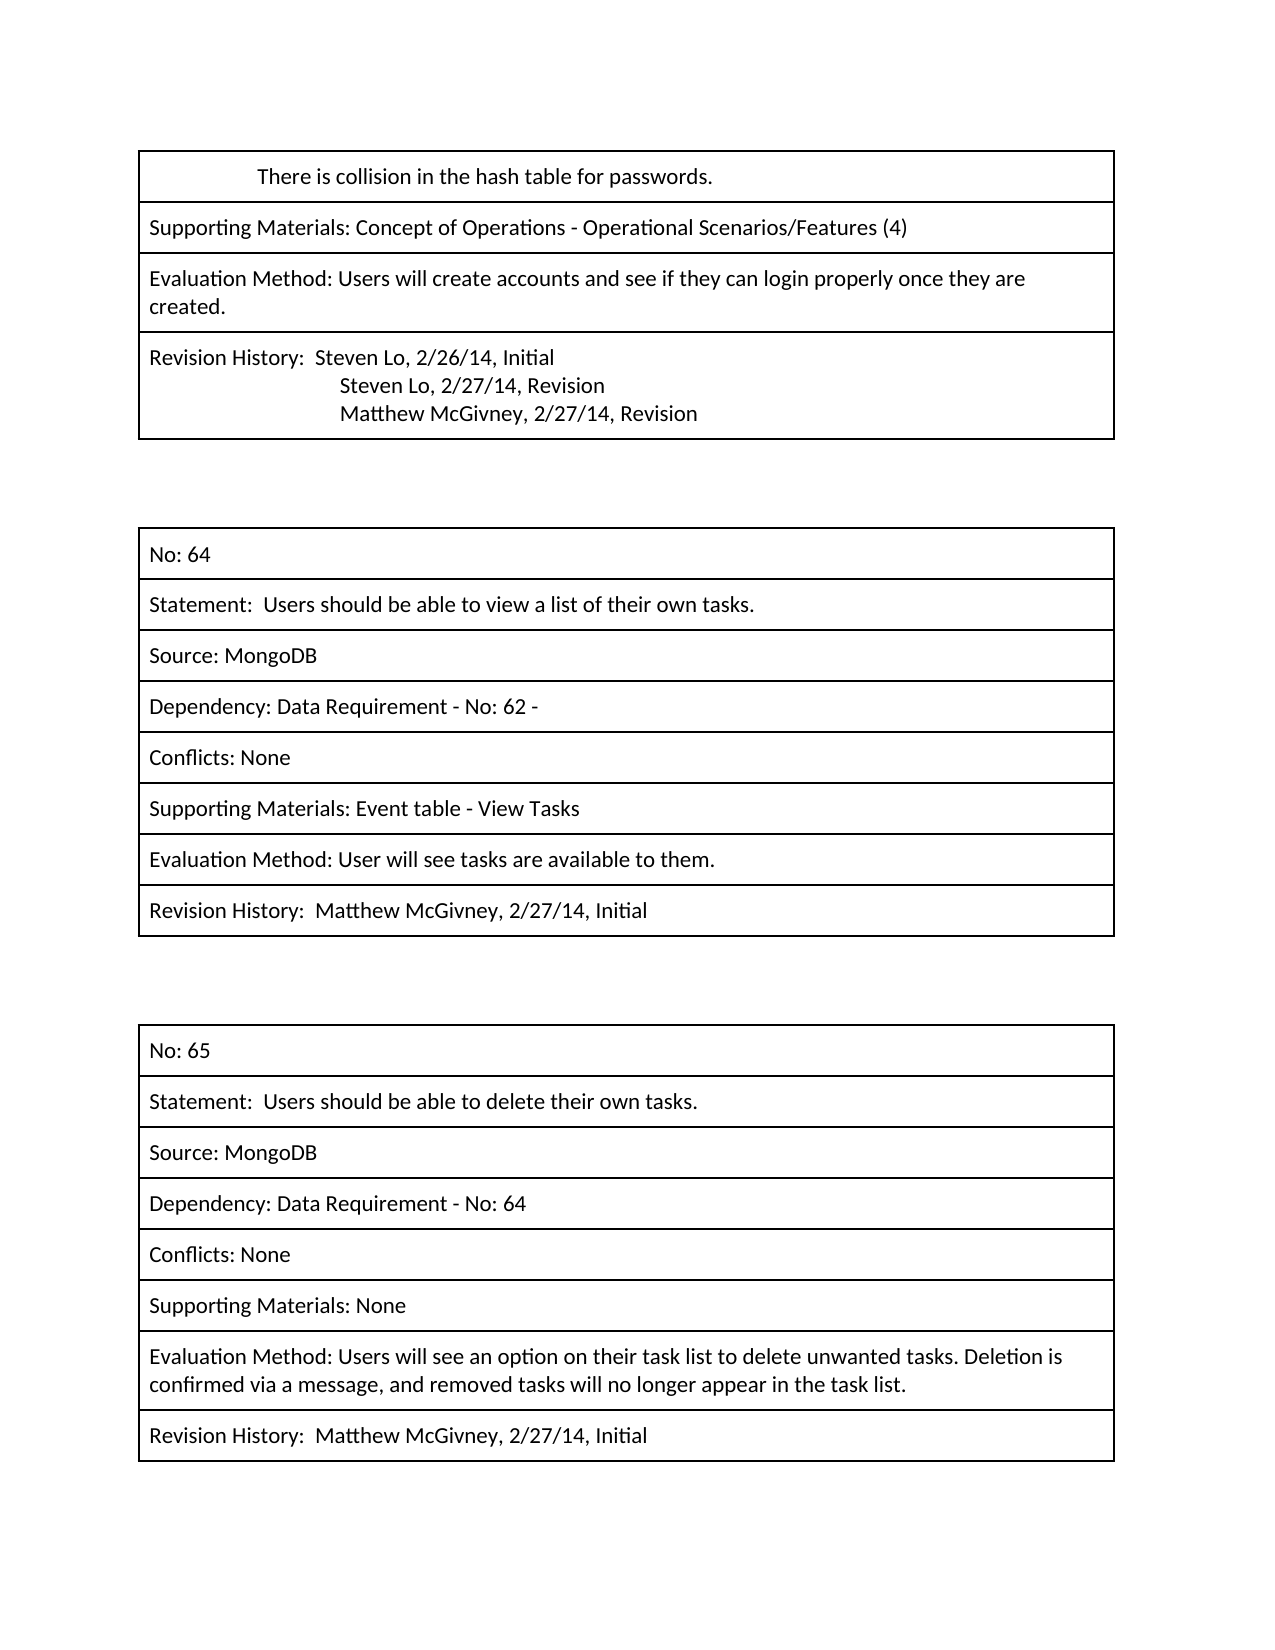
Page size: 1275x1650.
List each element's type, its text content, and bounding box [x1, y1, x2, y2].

table_cell Source: MongoDB [140, 631, 1113, 680]
table_cell Supporting Materials: Concept of Operations - Operational Scenarios/Features (4) [140, 203, 1113, 252]
table_cell Statement: Users should be able to view a list of their own tasks. [140, 580, 1113, 629]
table_cell Supporting Materials: None [140, 1281, 1113, 1330]
table_cell Evaluation Method: Users will create accounts and see if they can login properly once they are created. [140, 254, 1113, 331]
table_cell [140, 152, 1113, 201]
table_cell Conflicts: None [140, 1230, 1113, 1279]
table_header No: 64 [140, 529, 1113, 578]
table_cell Evaluation Method: User will see tasks are available to them. [140, 835, 1113, 884]
table_cell Dependency: Data Requirement - No: 64 [140, 1179, 1113, 1228]
table_cell Evaluation Method: Users will see an option on their task list to delete unwanted tasks. Deletion is confirmed via a message, and removed tasks will no longer appear in the task list. [140, 1332, 1113, 1409]
table_cell Supporting Materials: Event table - View Tasks [140, 784, 1113, 833]
table_cell Dependency: Data Requirement - No: 62 - [140, 682, 1113, 731]
table_cell Revision History: Steven Lo, 2/26/14, Initial Steven Lo, 2/27/14, Revision Matthew McGivney, 2/27/14, Revision [140, 333, 1113, 438]
table_header No: 65 [140, 1026, 1113, 1075]
table_cell Conflicts: None [140, 733, 1113, 782]
table_cell Revision History: Matthew McGivney, 2/27/14, Initial [140, 1411, 1113, 1459]
table_cell Statement: Users should be able to delete their own tasks. [140, 1077, 1113, 1126]
table_cell Source: MongoDB [140, 1128, 1113, 1177]
table_cell Revision History: Matthew McGivney, 2/27/14, Initial [140, 886, 1113, 935]
